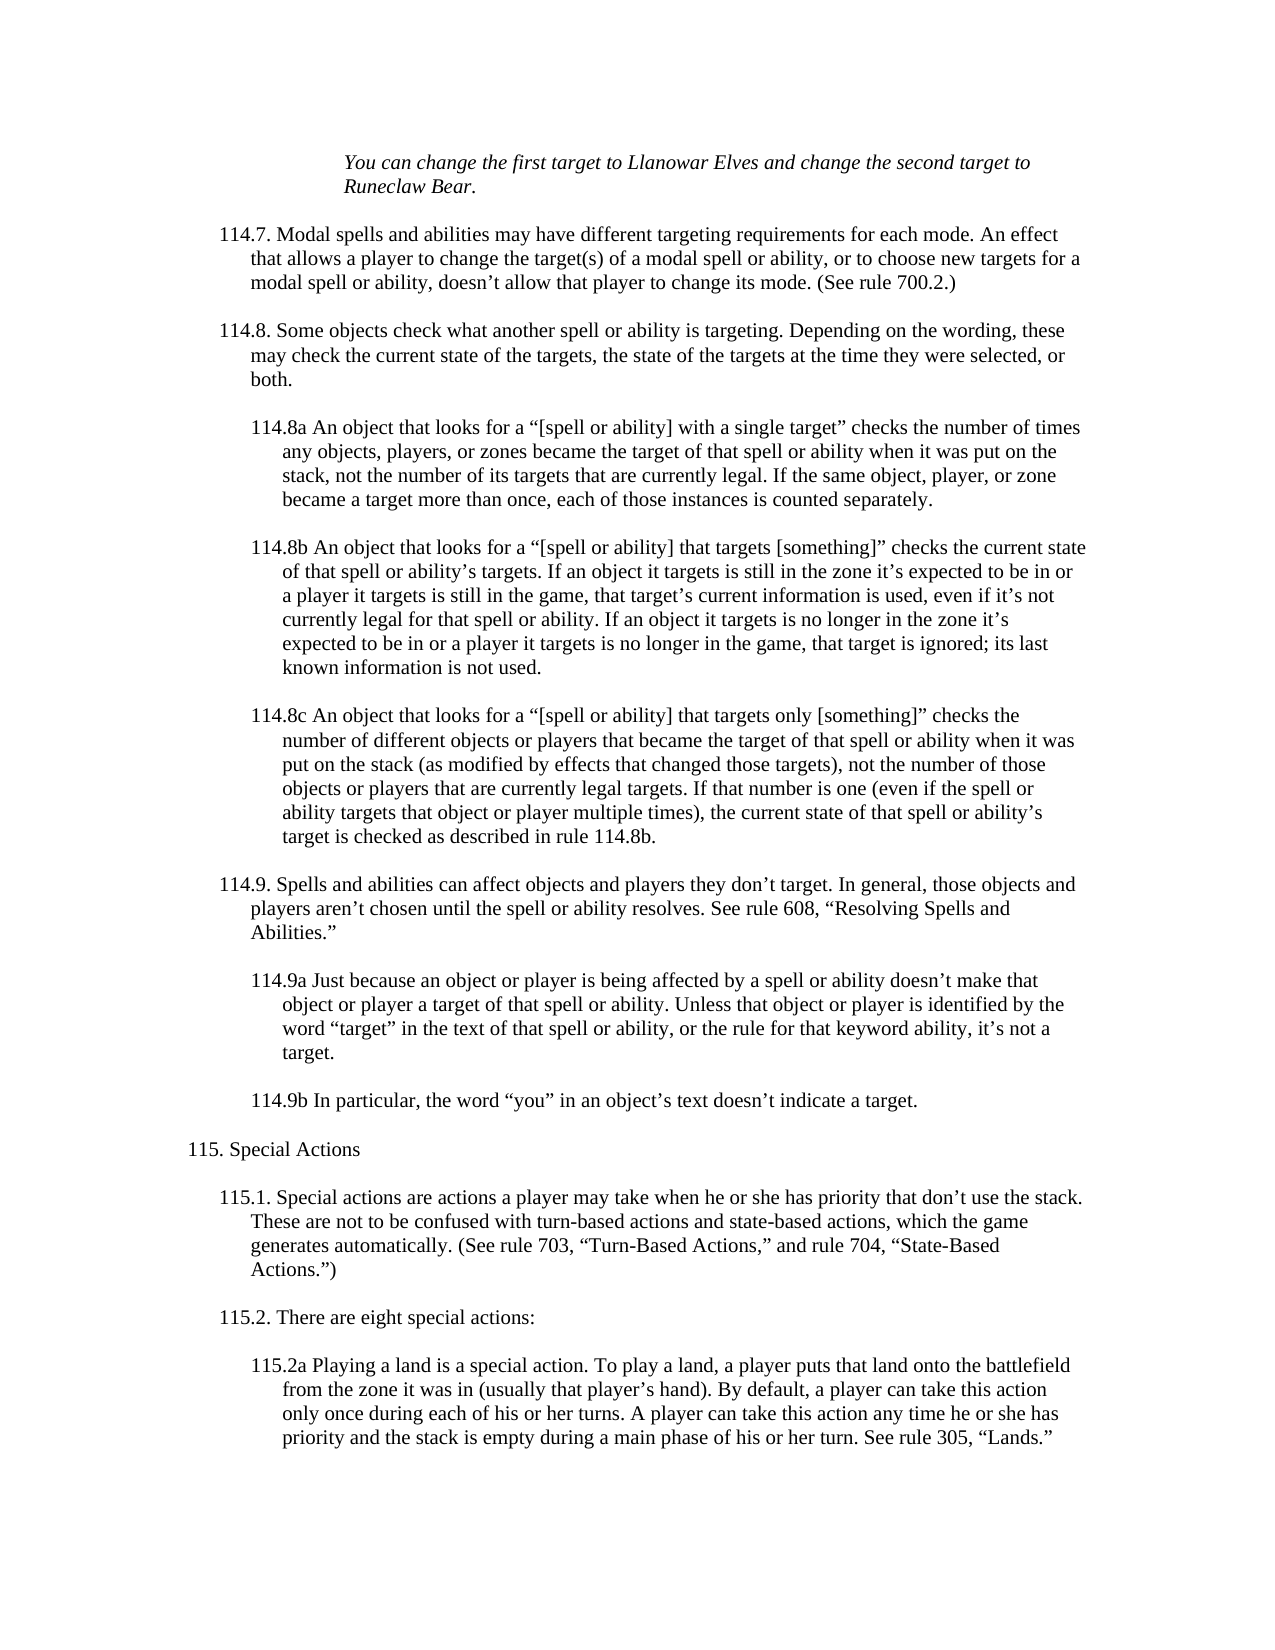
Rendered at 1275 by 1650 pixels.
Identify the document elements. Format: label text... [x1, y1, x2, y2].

text 115.2a Playing a land is a special action. To play a land, a player puts that land onto the battlefield from the zone it was in (usually that player’s hand). By default, a player can take this action only once during each of his or her turns. A player can take this action any time he or she has priority and the stack is empty during a main phase of his or her turn. See rule 305, “Lands.” [251, 1353, 1087, 1449]
text 114.9b In particular, the word “you” in an object’s text doesn’t indicate a target. [251, 1088, 1087, 1112]
text 114.9. Spells and abilities can affect objects and players they don’t target. In general, those objects and players aren’t chosen until the spell or ability resolves. See rule 608, “Resolving Spells and Abilities.” [219, 872, 1087, 944]
text 115.1. Special actions are actions a player may take when he or she has priority that don’t use the stack. These are not to be confused with turn-based actions and state-based actions, which the game generates automatically. (See rule 703, “Turn-Based Actions,” and rule 704, “State-Based Actions.”) [219, 1185, 1087, 1281]
text 114.7. Modal spells and abilities may have different targeting requirements for each mode. An effect that allows a player to change the target(s) of a modal spell or ability, or to choose new targets for a modal spell or ability, doesn’t allow that player to change its mode. (See rule 700.2.) [219, 222, 1087, 294]
text 114.8. Some objects check what another spell or ability is targeting. Depending on the wording, these may check the current state of the targets, the state of the targets at the time they were selected, or both. [219, 318, 1087, 391]
text 114.8c An object that looks for a “[spell or ability] that targets only [something]” checks the number of different objects or players that became the target of that spell or ability when it was put on the stack (as modified by effects that changed those targets), not the number of those objects or players that are currently legal targets. If that number is one (even if the spell or ability targets that object or player multiple times), the current state of that spell or ability’s target is checked as described in rule 114.8b. [251, 703, 1087, 848]
text 114.8a An object that looks for a “[spell or ability] with a single target” checks the number of times any objects, players, or zones became the target of that spell or ability when it was put on the stack, not the number of its targets that are currently legal. If the same object, player, or zone became a target more than once, each of those instances is counted separately. [251, 415, 1087, 511]
text 114.8b An object that looks for a “[spell or ability] that targets [something]” checks the current state of that spell or ability’s targets. If an object it targets is still in the zone it’s expected to be in or a player it targets is still in the game, that target’s current information is used, even if it’s not currently legal for that spell or ability. If an object it targets is no longer in the zone it’s expected to be in or a player it targets is no longer in the game, that target is ignored; its last known information is not used. [251, 535, 1087, 679]
text 114.9a Just because an object or player is being affected by a spell or ability doesn’t make that object or player a target of that spell or ability. Unless that object or player is identified by the word “target” in the text of that spell or ability, or the rule for that keyword ability, it’s not a target. [251, 968, 1087, 1064]
text 115. Special Actions [187, 1137, 1087, 1161]
text 115.2. There are eight special actions: [219, 1305, 1087, 1329]
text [343, 150, 1087, 198]
